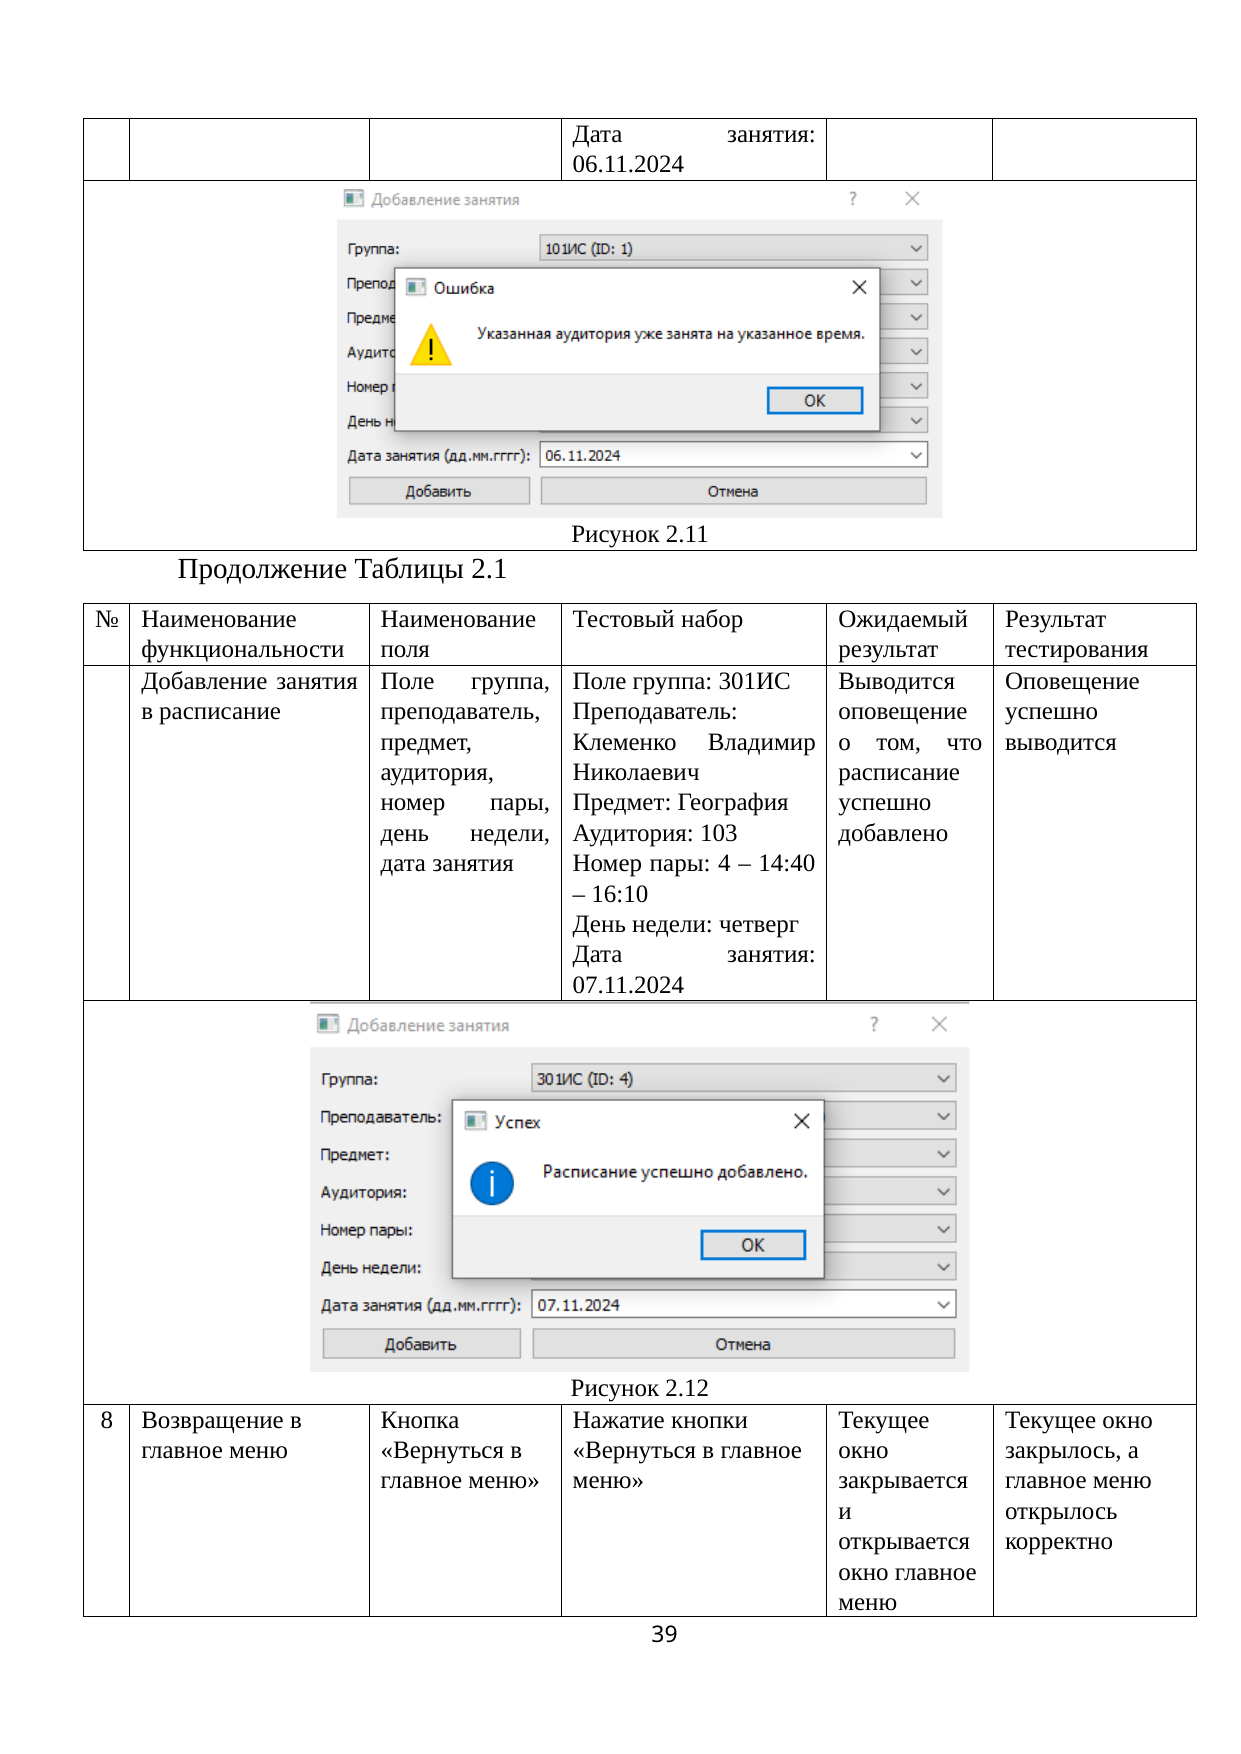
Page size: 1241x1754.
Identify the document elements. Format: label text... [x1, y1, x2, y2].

text Продолжение Таблицы 2.1 [177, 551, 1152, 584]
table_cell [370, 119, 561, 180]
picture [336, 181, 943, 518]
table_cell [562, 1405, 826, 1616]
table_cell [370, 1405, 561, 1616]
table_header № [84, 604, 129, 665]
table_cell 7 [84, 119, 129, 180]
table_header Наименование функциональности [130, 604, 369, 665]
table_cell Поле группа: 301ИС Преподаватель: Клеменко Владимир Николаевич Предмет: География Аудитория: 103 Номер пары: 4 – 14:40 – 16:10 День недели: четверг Дата занятия: 07.11.2024 [562, 666, 826, 1000]
table_cell Выводится оповещение о том, что расписание успешно добавлено [827, 666, 993, 1000]
table_cell Оповещение успешно выводится [994, 666, 1196, 1000]
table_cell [130, 1405, 369, 1616]
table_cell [827, 1405, 993, 1616]
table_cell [994, 1405, 1196, 1616]
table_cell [562, 119, 826, 180]
table_cell Рисунок 2.12 [84, 1001, 1196, 1404]
table_cell Добавление занятия в расписание [130, 666, 369, 1000]
table_header Тестовый набор [562, 604, 826, 665]
table_cell 8 [84, 1405, 129, 1616]
table_cell Поле группа, преподаватель, предмет, аудитория, номер пары, день недели, дата занятия [370, 666, 561, 1000]
table_cell Рисунок 2.11 [84, 181, 1196, 550]
picture [310, 1001, 970, 1372]
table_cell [130, 119, 369, 180]
table_cell [84, 666, 129, 1000]
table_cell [827, 119, 992, 180]
table_header Ожидаемый результат [827, 604, 993, 665]
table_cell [993, 119, 1196, 180]
table_header Наименование поля [370, 604, 561, 665]
table_header Результат тестирования [994, 604, 1196, 665]
